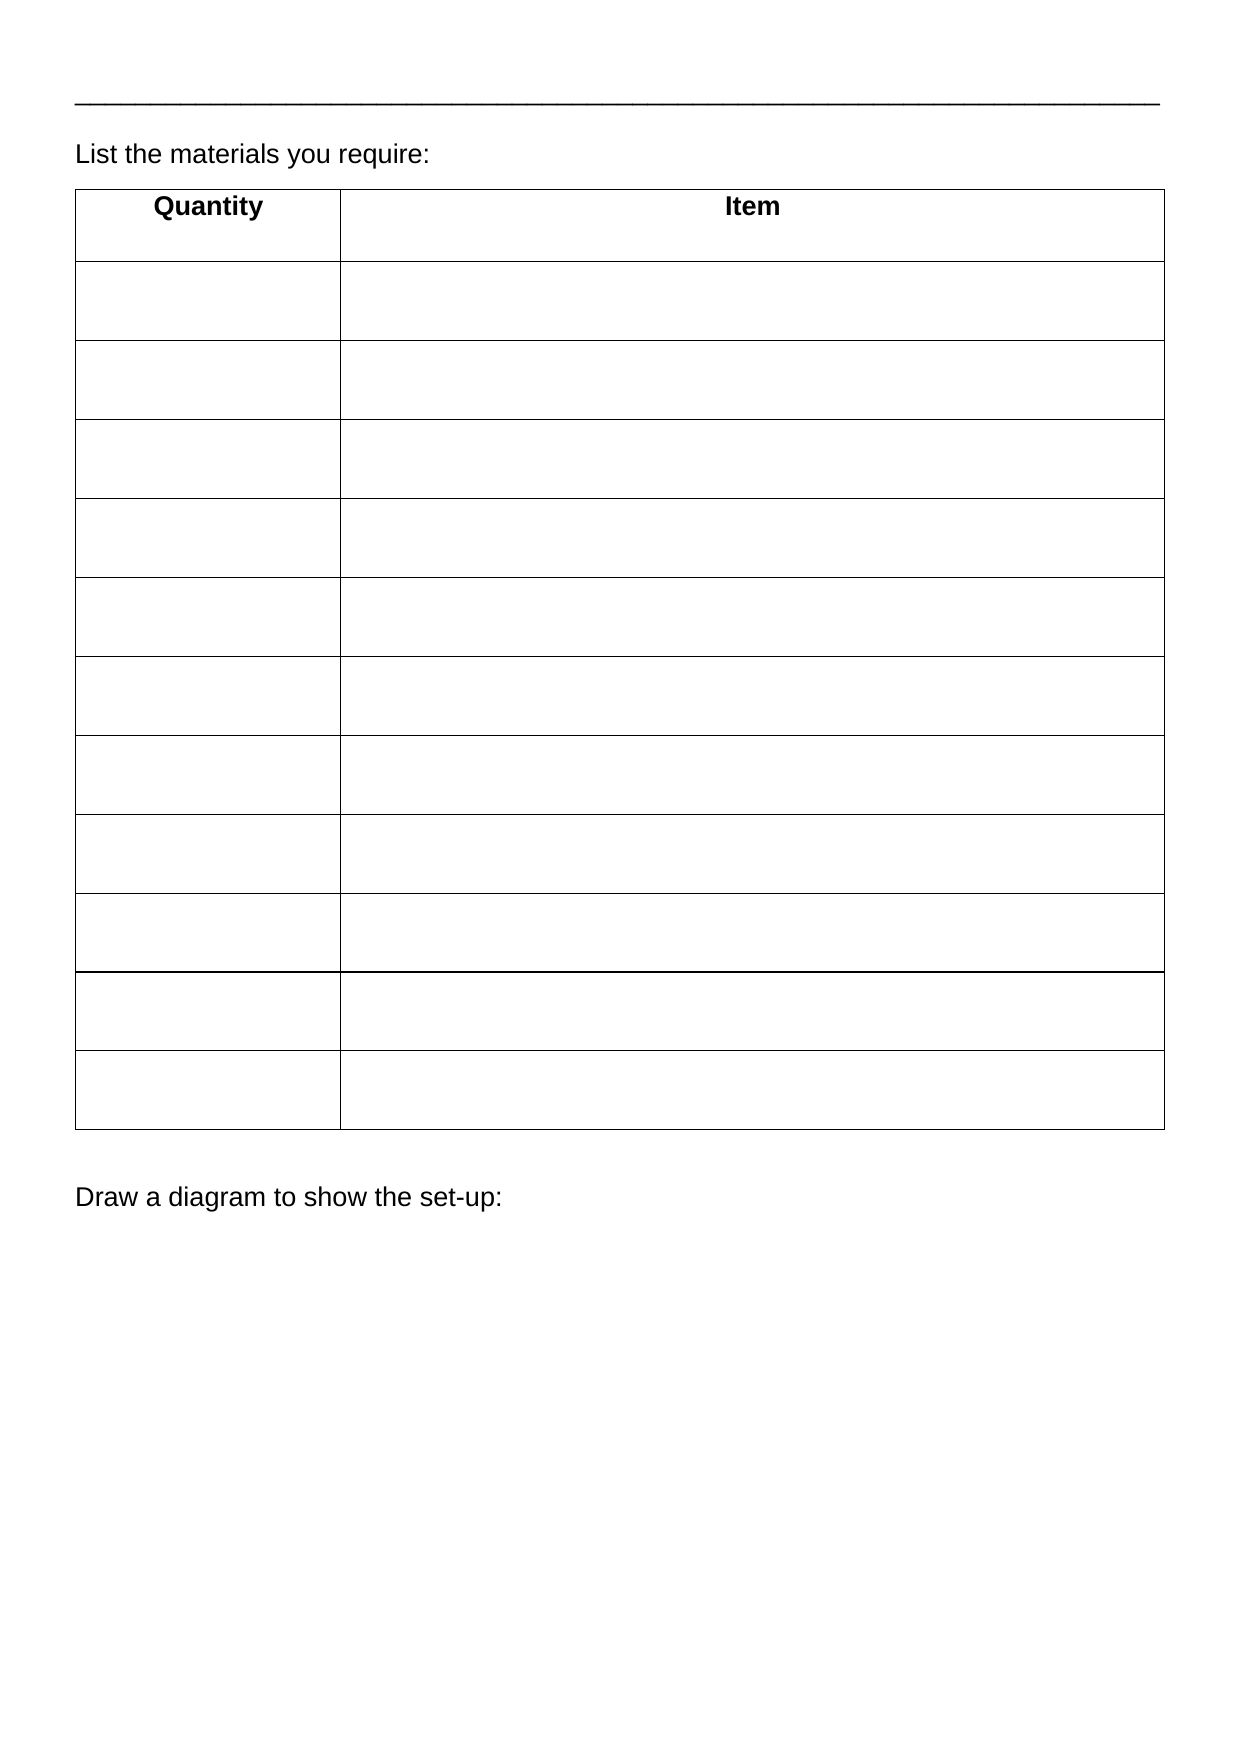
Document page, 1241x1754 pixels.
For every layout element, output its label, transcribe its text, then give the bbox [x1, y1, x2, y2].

table_cell [76, 578, 340, 656]
table_cell [76, 1051, 340, 1129]
table_cell [76, 420, 340, 498]
table_cell [341, 262, 1164, 340]
table_cell [341, 499, 1164, 577]
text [75, 75, 1165, 106]
text List the materials you require: [75, 138, 1165, 170]
table_cell [341, 1051, 1164, 1129]
table_cell [341, 894, 1164, 971]
table_cell [341, 973, 1164, 1050]
table_cell [341, 341, 1164, 419]
table_header Quantity [76, 190, 340, 261]
table_cell [76, 894, 340, 971]
table_cell [341, 578, 1164, 656]
table_header Item [341, 190, 1164, 261]
text Draw a diagram to show the set-up: [75, 1181, 1165, 1212]
table_cell [76, 736, 340, 813]
table_cell [341, 815, 1164, 892]
table_cell [76, 499, 340, 577]
table_cell [341, 736, 1164, 813]
table_cell [76, 341, 340, 419]
table_cell [76, 262, 340, 340]
table_cell [341, 420, 1164, 498]
table_cell [76, 657, 340, 734]
table_cell [76, 815, 340, 892]
table_cell [76, 973, 340, 1050]
table_cell [341, 657, 1164, 734]
